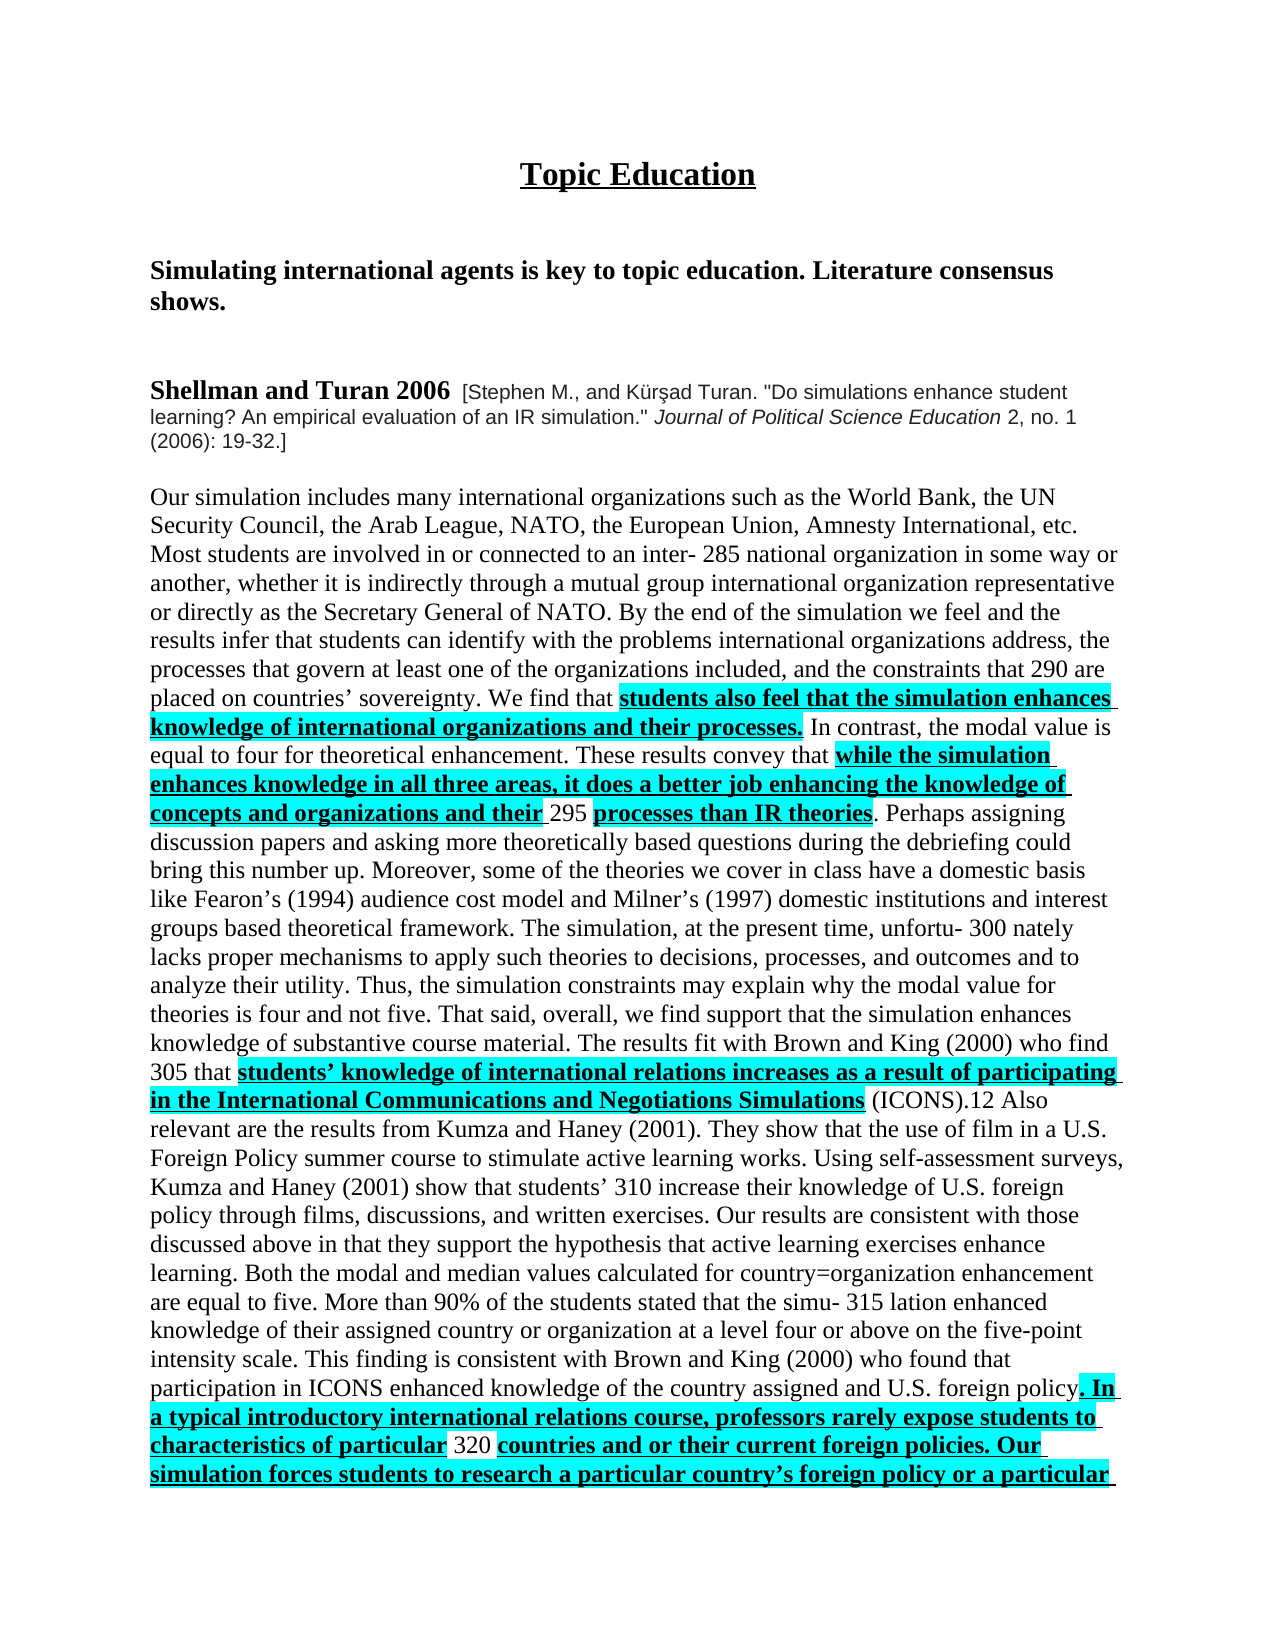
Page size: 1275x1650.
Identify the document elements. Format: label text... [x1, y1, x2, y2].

text Shellman and Turan 2006 [Stephen M., and Kürşad Turan. "Do simulations enhance student learning? An empirical evaluation of an IR simulation." Journal of Political Science Education 2, no. 1 (2006): 19-32.] [150, 374, 1125, 453]
subtitle Topic Education [150, 154, 1125, 192]
subtitle Simulating international agents is key to topic education. Literature consensus shows. [150, 254, 1125, 316]
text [150, 482, 1125, 1488]
